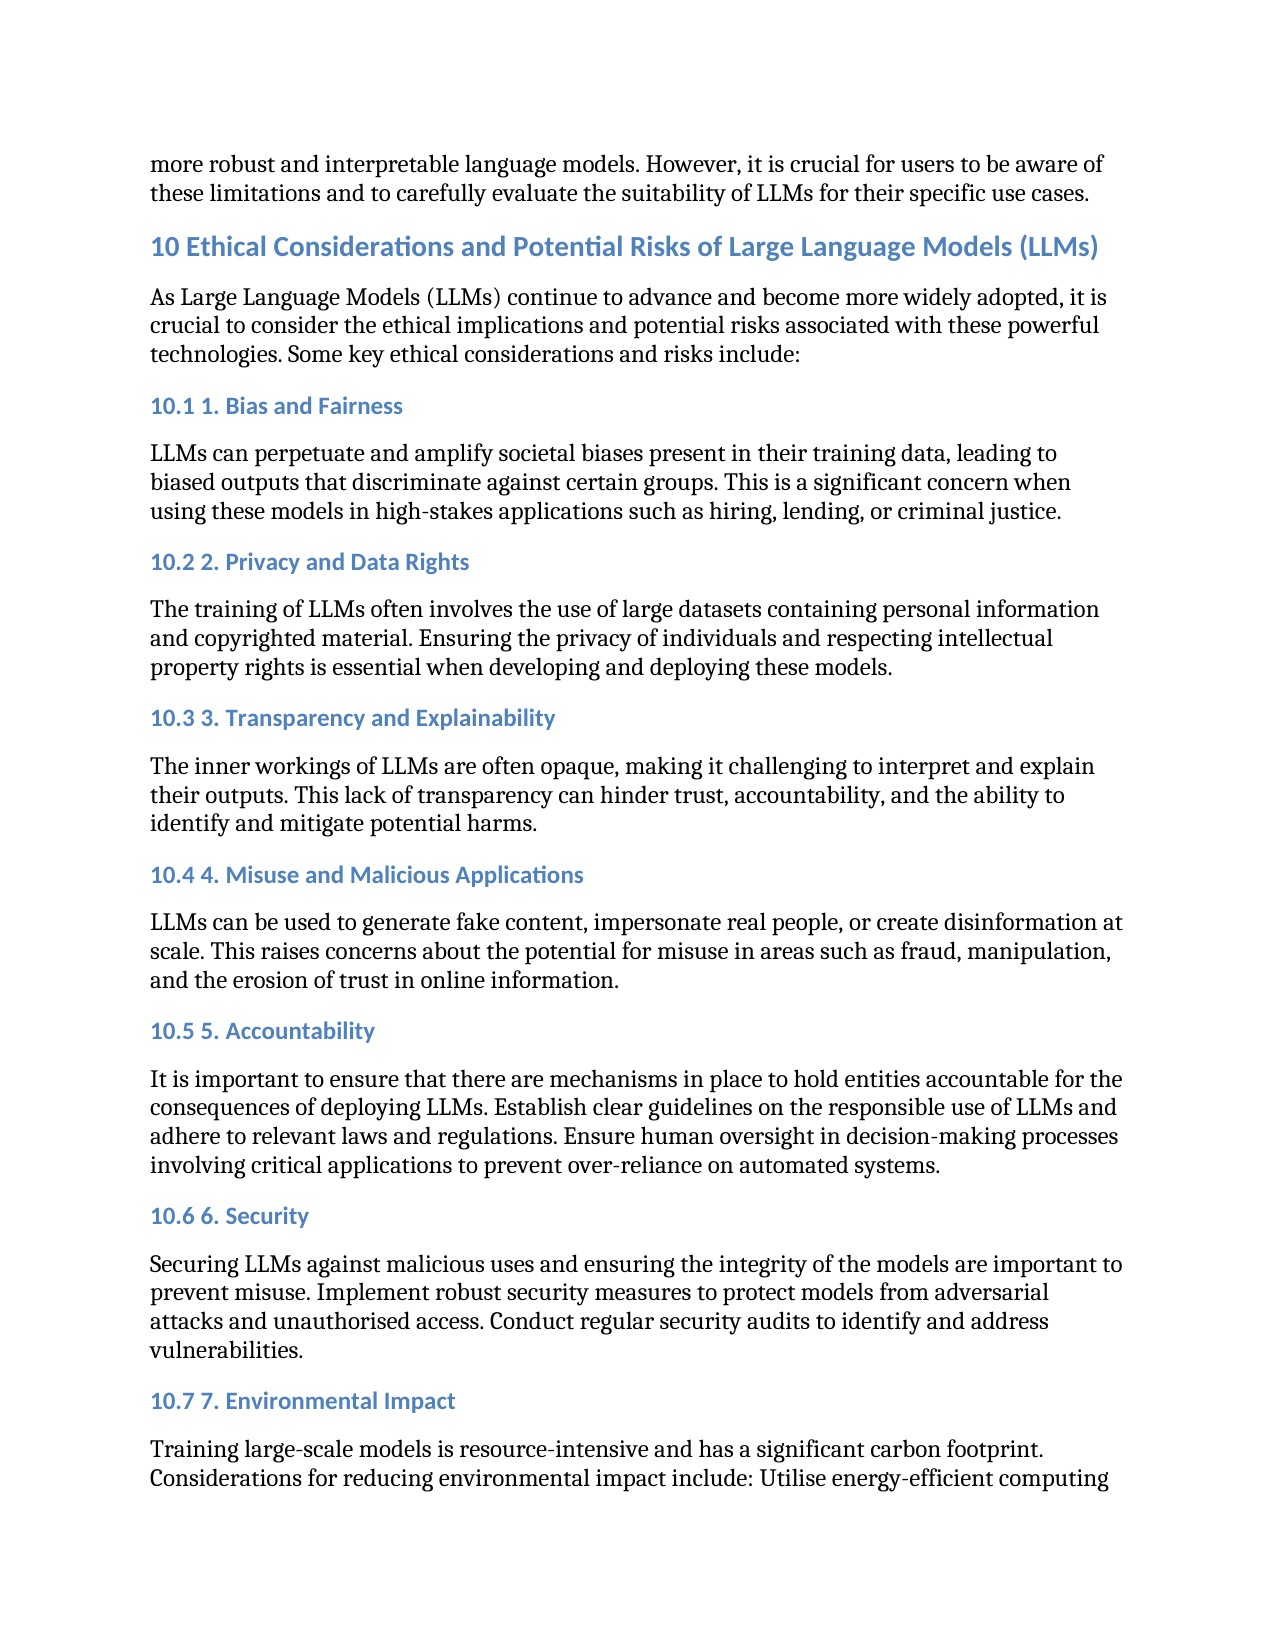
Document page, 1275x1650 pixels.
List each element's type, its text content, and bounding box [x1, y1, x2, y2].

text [150, 150, 1125, 207]
subtitle 10.2 2. Privacy and Data Rights [150, 546, 1125, 577]
text Securing LLMs against malicious uses and ensuring the integrity of the models are important to prevent misuse. Implement robust security measures to protect models from adversarial attacks and unauthorised access. Conduct regular security audits to identify and address vulnerabilities. [150, 1249, 1125, 1364]
subtitle 10.4 4. Misuse and Malicious Applications [150, 859, 1125, 889]
text LLMs can perpetuate and amplify societal biases present in their training data, leading to biased outputs that discriminate against certain groups. This is a significant concern when using these models in high-stakes applications such as hiring, lending, or criminal justice. [150, 439, 1125, 525]
subtitle 10.5 5. Accountability [150, 1015, 1125, 1046]
text The training of LLMs often involves the use of large datasets containing personal information and copyrighted material. Ensuring the privacy of individuals and respecting intellectual property rights is essential when developing and deploying these models. [150, 595, 1125, 682]
subtitle 10 Ethical Considerations and Potential Risks of Large Language Models (LLMs) [150, 228, 1125, 264]
subtitle 10.7 7. Environmental Impact [150, 1385, 1125, 1416]
text LLMs can be used to generate fake content, impersonate real people, or create disinformation at scale. This raises concerns about the potential for misuse in areas such as fraud, manipulation, and the erosion of trust in online information. [150, 908, 1125, 994]
subtitle 10.1 1. Bias and Fairness [150, 390, 1125, 420]
text The inner workings of LLMs are often opaque, making it challenging to interpret and explain their outputs. This lack of transparency can hinder trust, accountability, and the ability to identify and mitigate potential harms. [150, 752, 1125, 838]
text It is important to ensure that there are mechanisms in place to hold entities accountable for the consequences of deploying LLMs. Establish clear guidelines on the responsible use of LLMs and adhere to relevant laws and regulations. Ensure human oversight in decision-making processes involving critical applications to prevent over-reliance on automated systems. [150, 1064, 1125, 1179]
text As Large Language Models (LLMs) continue to advance and become more widely adopted, it is crucial to consider the ethical implications and potential risks associated with these powerful technologies. Some key ethical considerations and risks include: [150, 283, 1125, 369]
subtitle 10.3 3. Transparency and Explainability [150, 702, 1125, 733]
subtitle 10.6 6. Security [150, 1200, 1125, 1231]
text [150, 1435, 1125, 1492]
